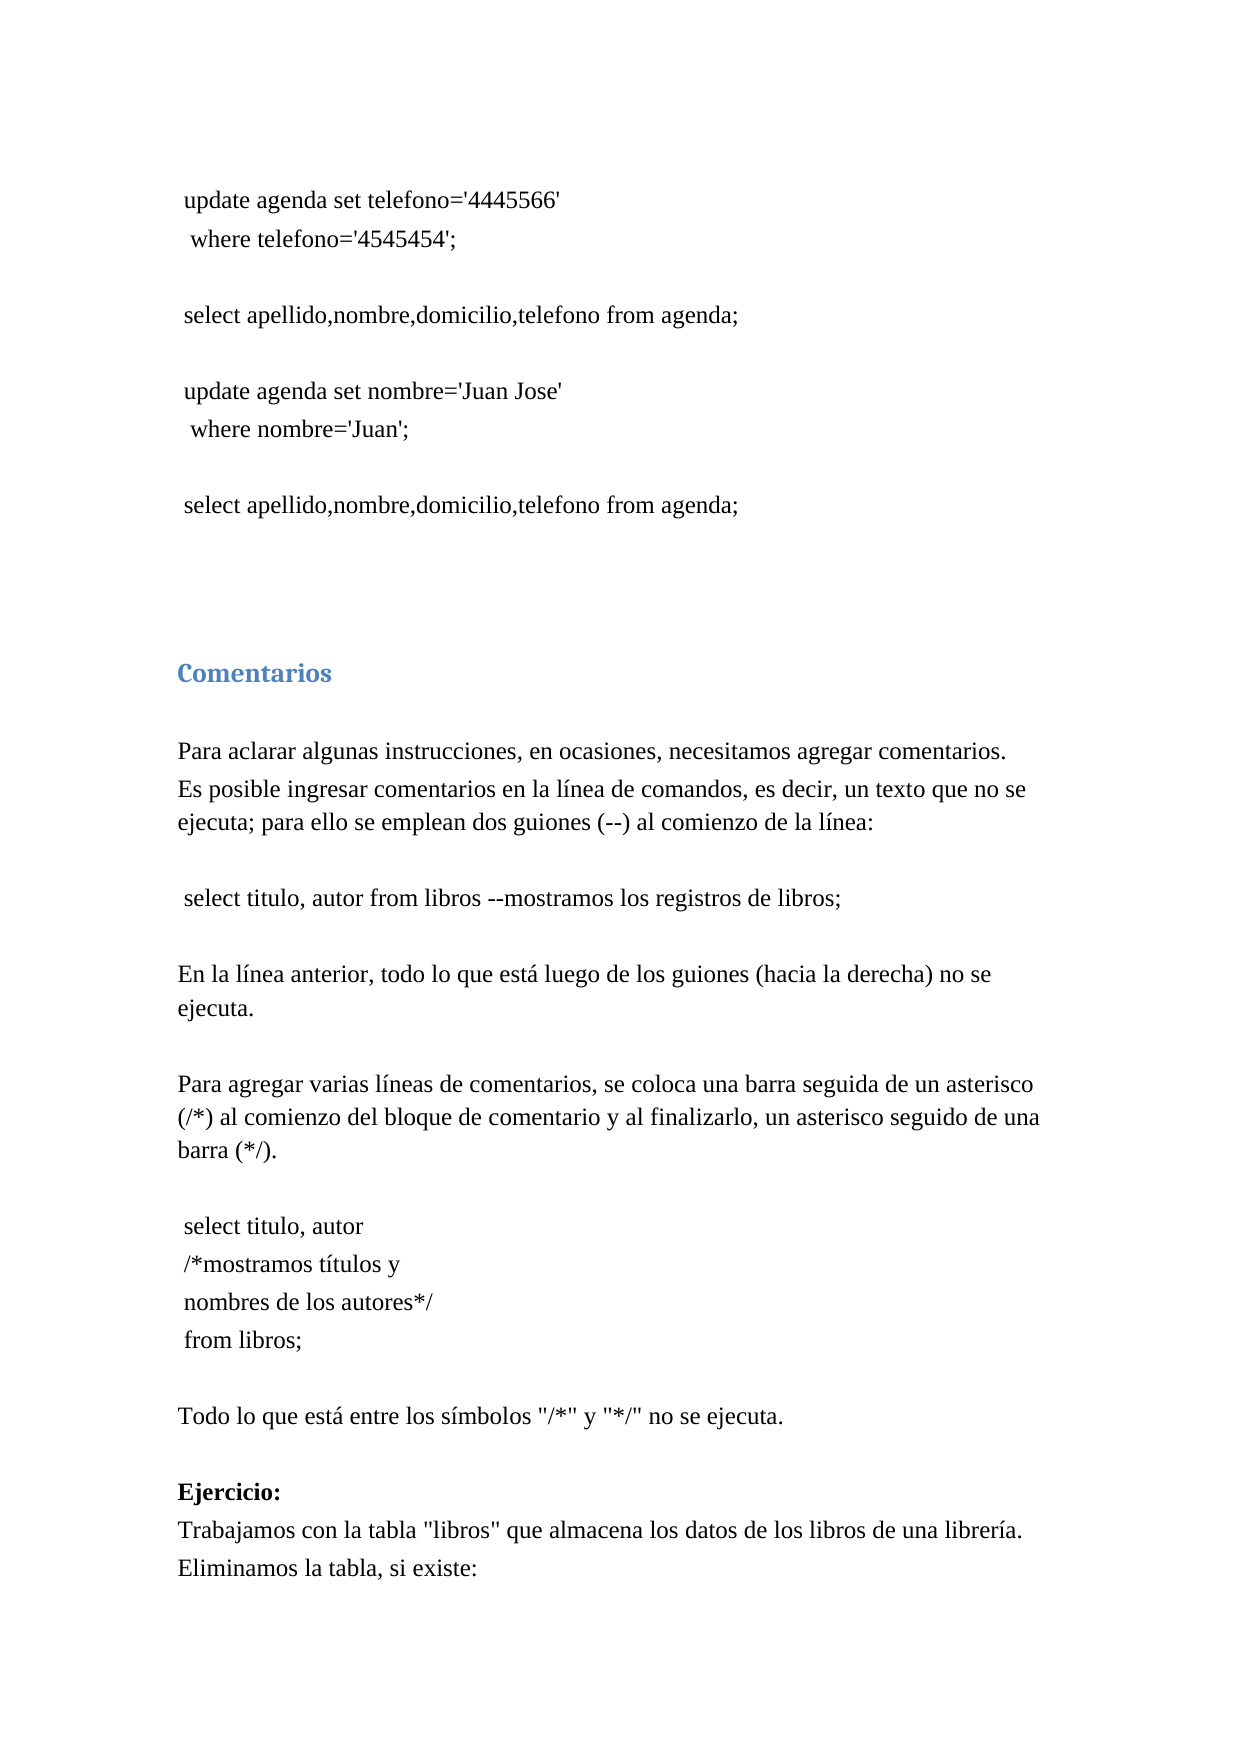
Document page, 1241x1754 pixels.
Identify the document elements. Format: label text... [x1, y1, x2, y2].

text select titulo, autor [177, 1211, 1063, 1239]
text En la línea anterior, todo lo que está luego de los guiones (hacia la derecha) no se ejecuta. [177, 959, 1063, 1021]
text select titulo, autor from libros --mostramos los registros de libros; [177, 883, 1063, 912]
text Ejercicio: [177, 1477, 1063, 1506]
text Eliminamos la tabla, si existe: [177, 1553, 1063, 1582]
text Para agregar varias líneas de comentarios, se coloca una barra seguida de un asterisco (/*) al comienzo del bloque de comentario y al finalizarlo, un asterisco seguido de una barra (*/). [177, 1069, 1063, 1163]
text Para aclarar algunas instrucciones, en ocasiones, necesitamos agregar comentarios. [177, 736, 1063, 765]
text Trabajamos con la tabla "libros" que almacena los datos de los libros de una librería. [177, 1515, 1063, 1544]
text update agenda set nombre='Juan Jose' [177, 376, 1063, 404]
text where telefono='4545454'; [177, 224, 1063, 252]
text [177, 300, 1063, 328]
text /*mostramos títulos y [177, 1249, 1063, 1277]
subtitle Comentarios [177, 658, 1063, 689]
text nombres de los autores*/ [177, 1287, 1063, 1316]
text Es posible ingresar comentarios en la línea de comandos, es decir, un texto que no se ejecuta; para ello se emplean dos guiones (--) al comienzo de la línea: [177, 774, 1063, 836]
text from libros; [177, 1325, 1063, 1353]
text where nombre='Juan'; [177, 414, 1063, 442]
text select apellido,nombre,domicilio,telefono from agenda; [177, 490, 1063, 518]
text update agenda set telefono='4445566' [177, 186, 1063, 214]
text Todo lo que está entre los símbolos "/*" y "*/" no se ejecuta. [177, 1401, 1063, 1429]
